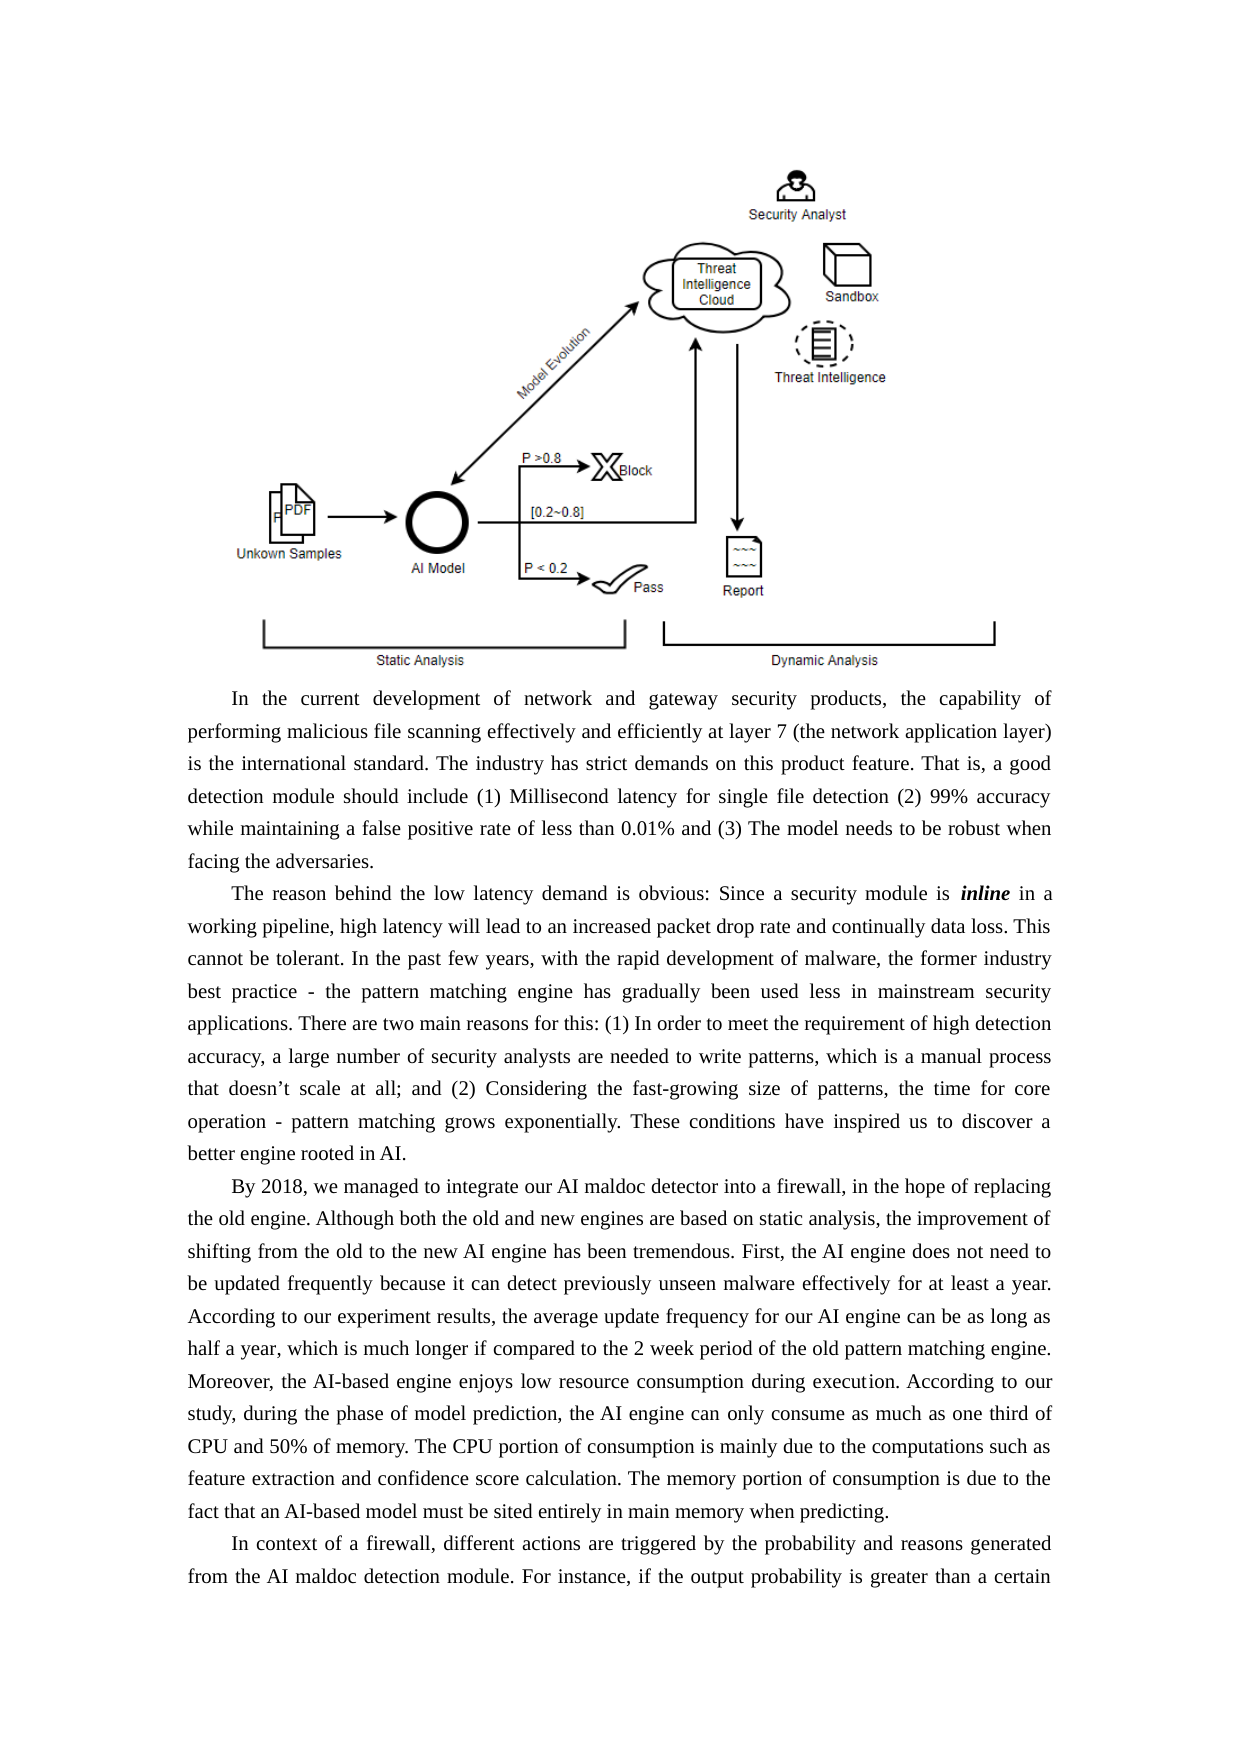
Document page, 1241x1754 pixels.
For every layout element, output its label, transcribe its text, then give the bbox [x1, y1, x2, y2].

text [187, 1527, 1053, 1592]
text The reason behind the low latency demand is obvious: Since a security module is inline in a working pipeline, high latency will lead to an increased packet drop rate and continually data loss. This cannot be tolerant. In the past few years, with the rapid development of malware, the former industry best practice - the pattern matching engine has gradually been used less in mainstream security applications. There are two main reasons for this: (1) In order to meet the requirement of high detection accuracy, a large number of security analysts are needed to write patterns, which is a manual process that doesn’t scale at all; and (2) Considering the fast-growing size of patterns, the time for core operation - pattern matching grows exponentially. These conditions have inspired us to discover a better engine rooted in AI. [187, 877, 1053, 1169]
text By 2018, we managed to integrate our AI maldoc detector into a firewall, in the hope of replacing the old engine. Although both the old and new engines are based on static analysis, the improvement of shifting from the old to the new AI engine has been tremendous. First, the AI engine does not need to be updated frequently because it can detect previously unseen malware effectively for at least a year. According to our experiment results, the average update frequency for our AI engine can be as long as half a year, which is much longer if compared to the 2 week period of the old pattern matching engine. Moreover, the AI-based engine enjoys low resource consumption during execution. According to our study, during the phase of model prediction, the AI engine can only consume as much as one third of CPU and 50% of memory. The CPU portion of consumption is mainly due to the computations such as feature extraction and confidence score calculation. The memory portion of consumption is due to the fact that an AI-based model must be sited entirely in main memory when predicting. [187, 1169, 1053, 1527]
picture [233, 162, 1007, 682]
text In the current development of network and gateway security products, the capability of performing malicious file scanning effectively and efficiently at layer 7 (the network application layer) is the international standard. The industry has strict demands on this product feature. That is, a good detection module should include (1) Millisecond latency for single file detection (2) 99% accuracy while maintaining a false positive rate of less than 0.01% and (3) The model needs to be robust when facing the adversaries. [187, 682, 1053, 877]
